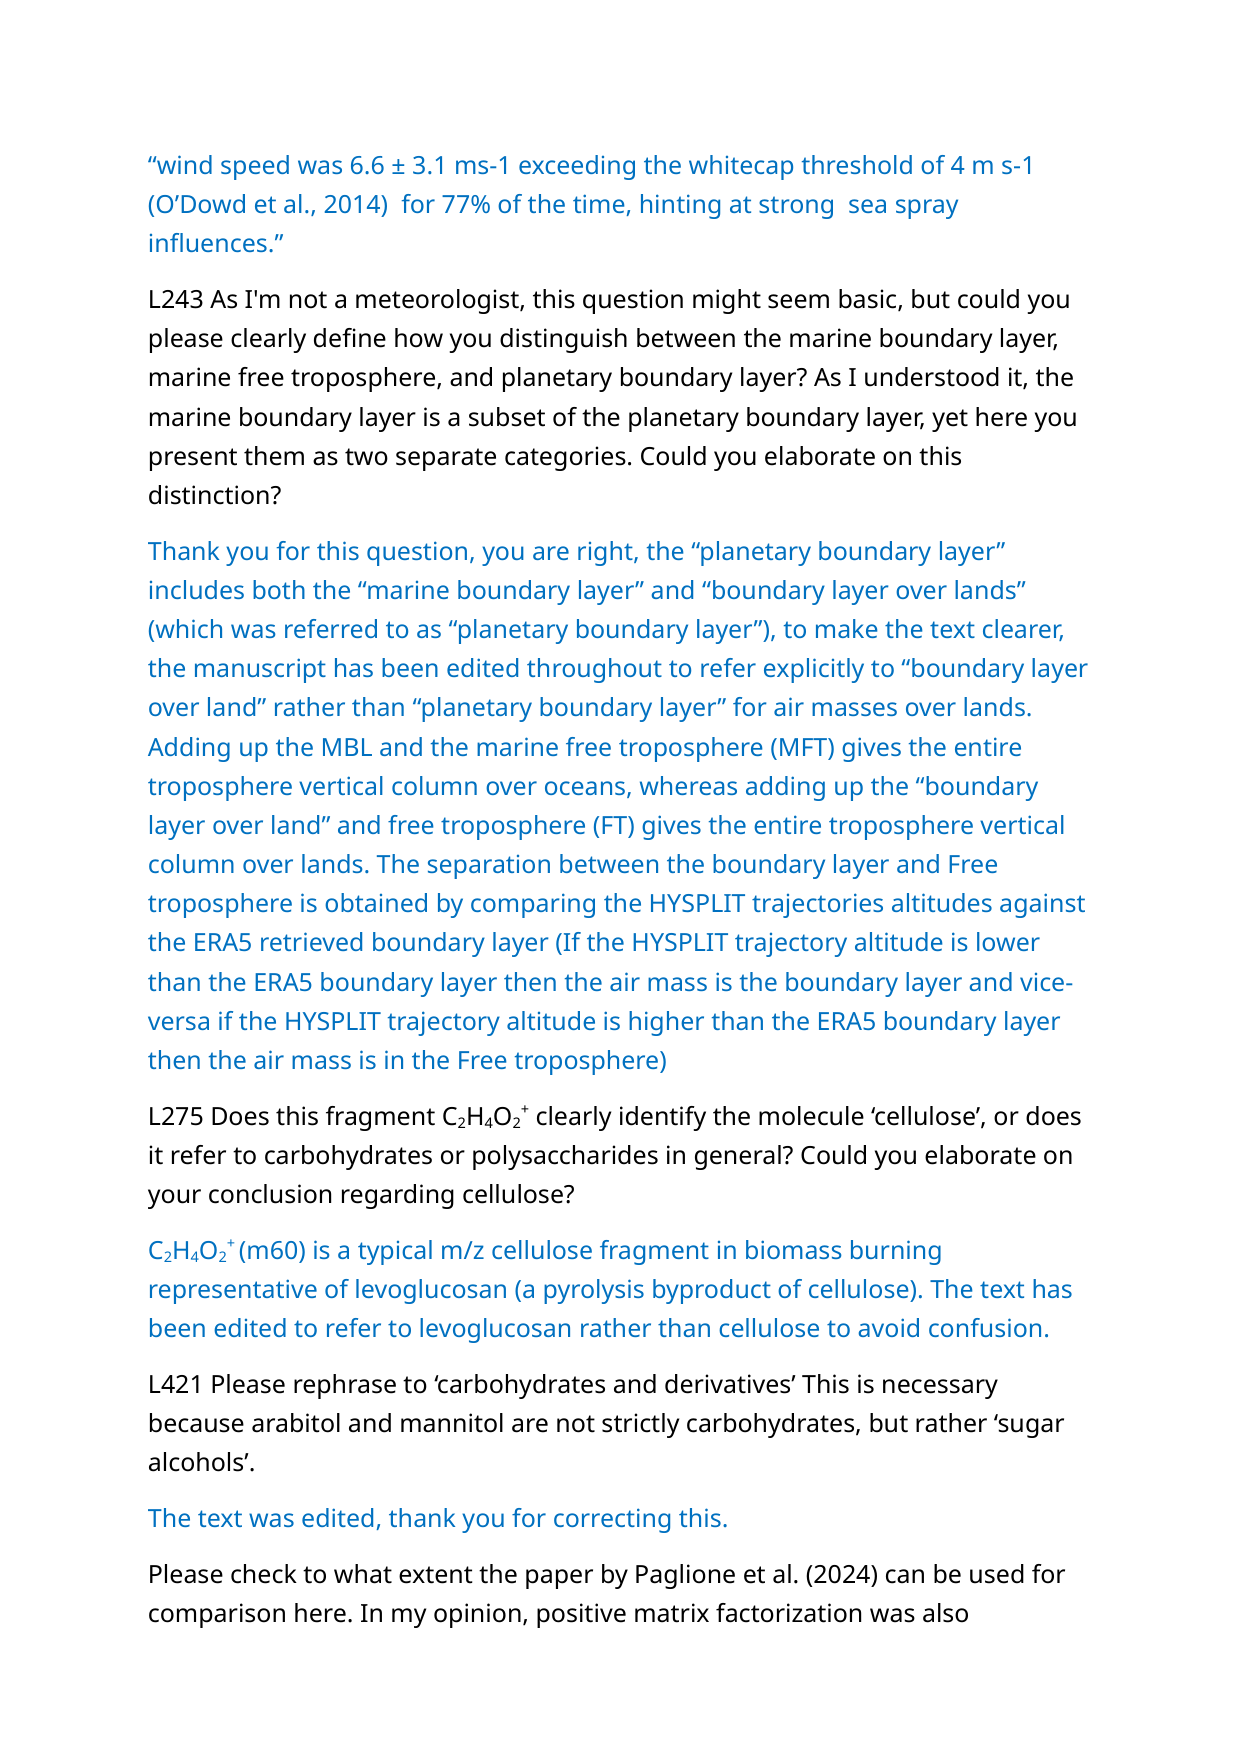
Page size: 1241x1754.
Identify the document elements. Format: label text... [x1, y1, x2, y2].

text Thank you for this question, you are right, the “planetary boundary layer” includes both the “marine boundary layer” and “boundary layer over lands” (which was referred to as “planetary boundary layer”), to make the text clearer, the manuscript has been edited throughout to refer explicitly to “boundary layer over land” rather than “planetary boundary layer” for air masses over lands. Adding up the MBL and the marine free troposphere (MFT) gives the entire troposphere vertical column over oceans, whereas adding up the “boundary layer over land” and free troposphere (FT) gives the entire troposphere vertical column over lands. The separation between the boundary layer and Free troposphere is obtained by comparing the HYSPLIT trajectories altitudes against the ERA5 retrieved boundary layer (If the HYSPLIT trajectory altitude is lower than the ERA5 boundary layer then the air mass is the boundary layer and vice-versa if the HYSPLIT trajectory altitude is higher than the ERA5 boundary layer then the air mass is in the Free troposphere) [148, 533, 1093, 1077]
text L275 Does this fragment C2H4O2+ clearly identify the molecule ‘cellulose’, or does it refer to carbohydrates or polysaccharides in general? Could you elaborate on your conclusion regarding cellulose? [148, 1098, 1093, 1211]
text L243 As I'm not a meteorologist, this question might seem basic, but could you please clearly define how you distinguish between the marine boundary layer, marine free troposphere, and planetary boundary layer? As I understood it, the marine boundary layer is a subset of the planetary boundary layer, yet here you present them as two separate categories. Could you elaborate on this distinction? [148, 282, 1093, 512]
text C2H4O2+ (m60) is a typical m/z cellulose fragment in biomass burning representative of levoglucosan (a pyrolysis byproduct of cellulose). The text has been edited to refer to levoglucosan rather than cellulose to avoid confusion. [148, 1233, 1093, 1345]
text The text was edited, thank you for correcting this. [148, 1501, 1093, 1535]
text “wind speed was 6.6 ± 3.1 ms-1 exceeding the whitecap threshold of 4 m s-1 (O’Dowd et al., 2014) for 77% of the time, hinting at strong sea spray influences.” [148, 148, 1093, 260]
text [148, 1557, 1093, 1630]
text L421 Please rephrase to ‘carbohydrates and derivatives’ This is necessary because arabitol and mannitol are not strictly carbohydrates, but rather ‘sugar alcohols’. [148, 1367, 1093, 1479]
